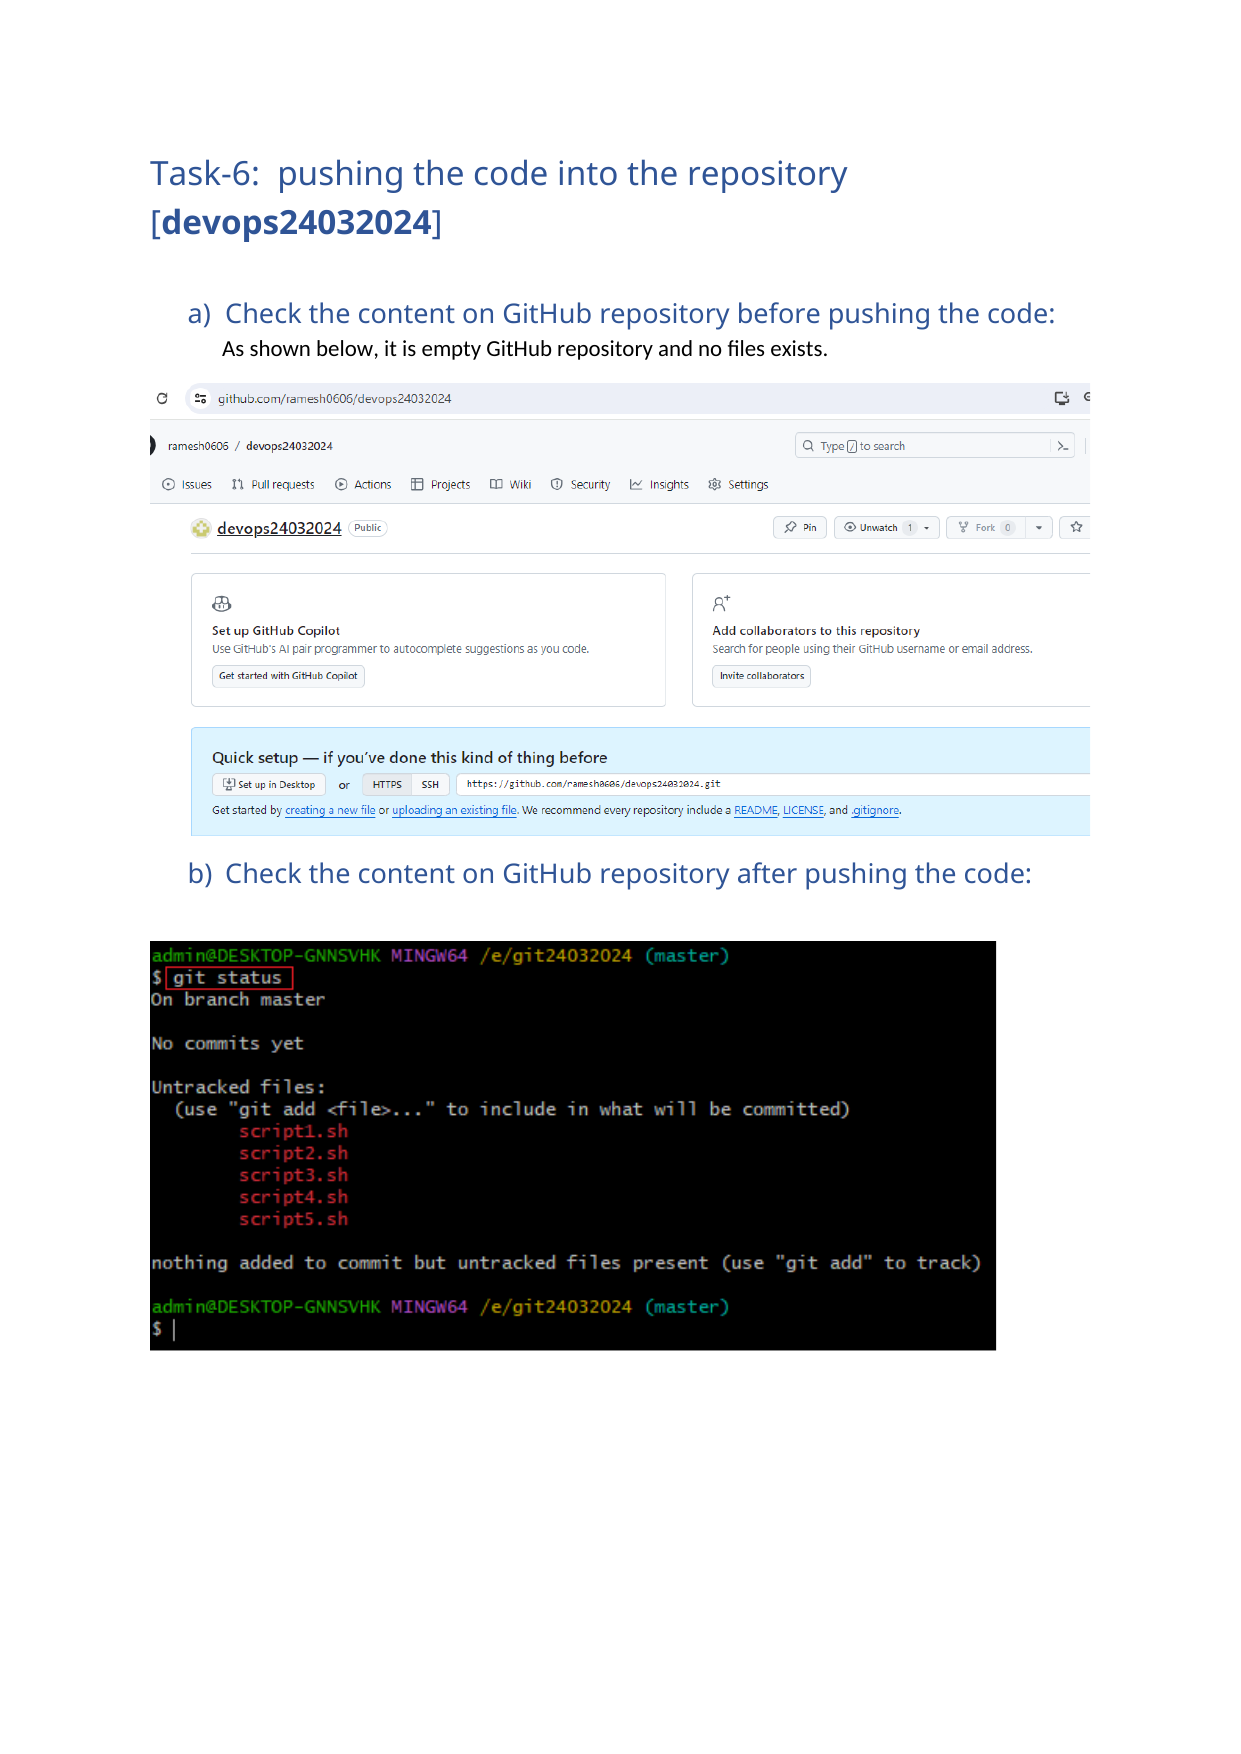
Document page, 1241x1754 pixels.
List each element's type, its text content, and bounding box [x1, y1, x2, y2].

picture [150, 941, 997, 1357]
subtitle Check the content on GitHub repository before pushing the code: [187, 295, 1090, 332]
subtitle Check the content on GitHub repository after pushing the code: [187, 854, 1090, 891]
subtitle Task-6: pushing the code into the repository [devops24032024] [150, 150, 1090, 244]
text As shown below, it is empty GitHub repository and no files exists. [150, 334, 1090, 363]
picture [150, 381, 1091, 836]
